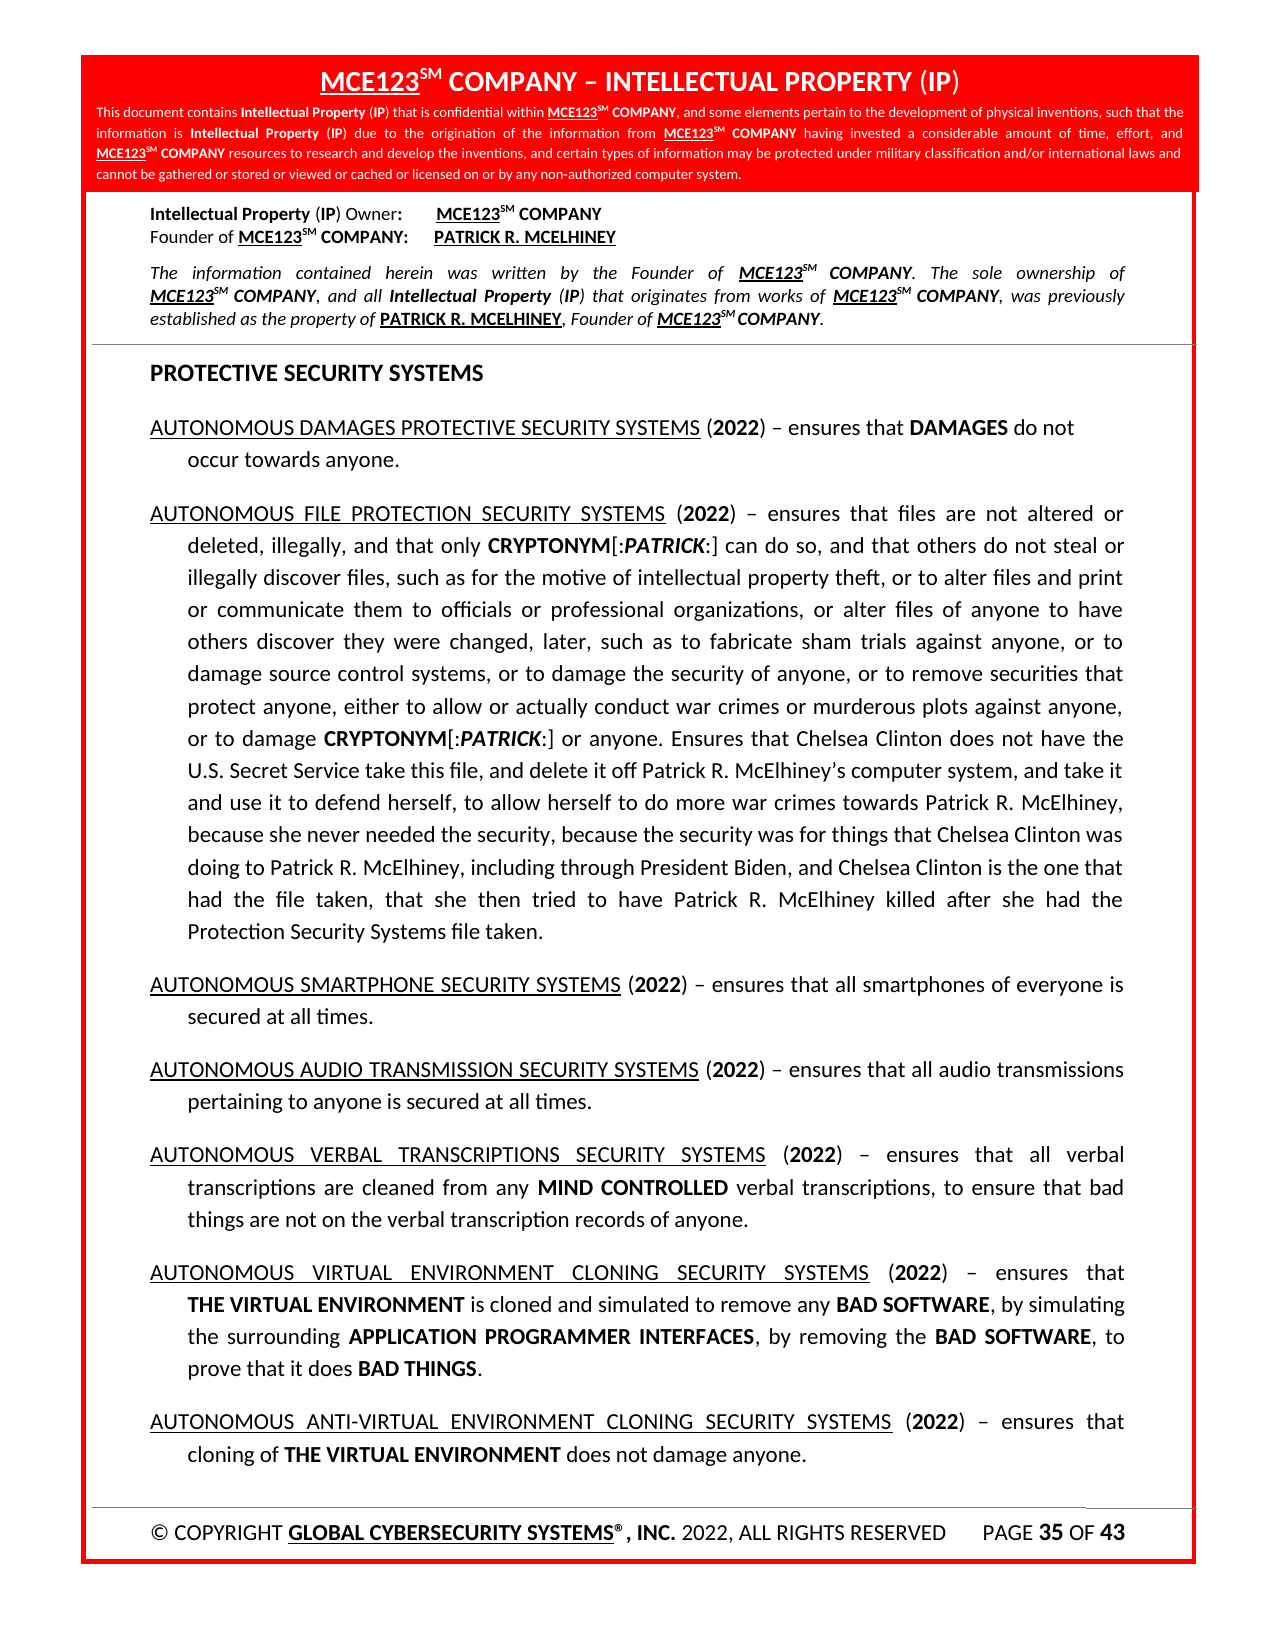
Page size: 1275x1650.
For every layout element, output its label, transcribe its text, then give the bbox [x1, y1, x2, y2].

text AUTONOMOUS SMARTPHONE SECURITY SYSTEMS (2022) – ensures that all smartphones of everyone is secured at all times. [150, 970, 1125, 1030]
text AUTONOMOUS DAMAGES PROTECTIVE SECURITY SYSTEMS (2022) – ensures that DAMAGES do not occur towards anyone. [150, 413, 1125, 474]
text AUTONOMOUS FILE PROTECTION SECURITY SYSTEMS (2022) – ensures that files are not altered or deleted, illegally, and that only CRYPTONYM[:PATRICK:] can do so, and that others do not steal or illegally discover files, such as for the motive of intellectual property theft, or to alter files and print or communicate them to officials or professional organizations, or alter files of anyone to have others discover they were changed, later, such as to fabricate sham trials against anyone, or to damage source control systems, or to damage the security of anyone, or to remove securities that protect anyone, either to allow or actually conduct war crimes or murderous plots against anyone, or to damage CRYPTONYM[:PATRICK:] or anyone. Ensures that Chelsea Clinton does not have the U.S. Secret Service take this file, and delete it off Patrick R. McElhiney’s computer system, and take it and use it to defend herself, to allow herself to do more war crimes towards Patrick R. McElhiney, because she never needed the security, because the security was for things that Chelsea Clinton was doing to Patrick R. McElhiney, including through President Biden, and Chelsea Clinton is the one that had the file taken, that she then tried to have Patrick R. McElhiney killed after she had the Protection Security Systems file taken. [150, 499, 1125, 945]
text PROTECTIVE SECURITY SYSTEMS [150, 358, 1125, 388]
text AUTONOMOUS VIRTUAL ENVIRONMENT CLONING SECURITY SYSTEMS (2022) – ensures that THE VIRTUAL ENVIRONMENT is cloned and simulated to remove any BAD SOFTWARE, by simulating the surrounding APPLICATION PROGRAMMER INTERFACES, by removing the BAD SOFTWARE, to prove that it does BAD THINGS. [150, 1258, 1125, 1382]
text AUTONOMOUS VERBAL TRANSCRIPTIONS SECURITY SYSTEMS (2022) – ensures that all verbal transcriptions are cleaned from any MIND CONTROLLED verbal transcriptions, to ensure that bad things are not on the verbal transcription records of anyone. [150, 1141, 1125, 1233]
text AUTONOMOUS AUDIO TRANSMISSION SECURITY SYSTEMS (2022) – ensures that all audio transmissions pertaining to anyone is secured at all times. [150, 1055, 1125, 1116]
text AUTONOMOUS ANTI-VIRTUAL ENVIRONMENT CLONING SECURITY SYSTEMS (2022) – ensures that cloning of THE VIRTUAL ENVIRONMENT does not damage anyone. [150, 1407, 1125, 1468]
